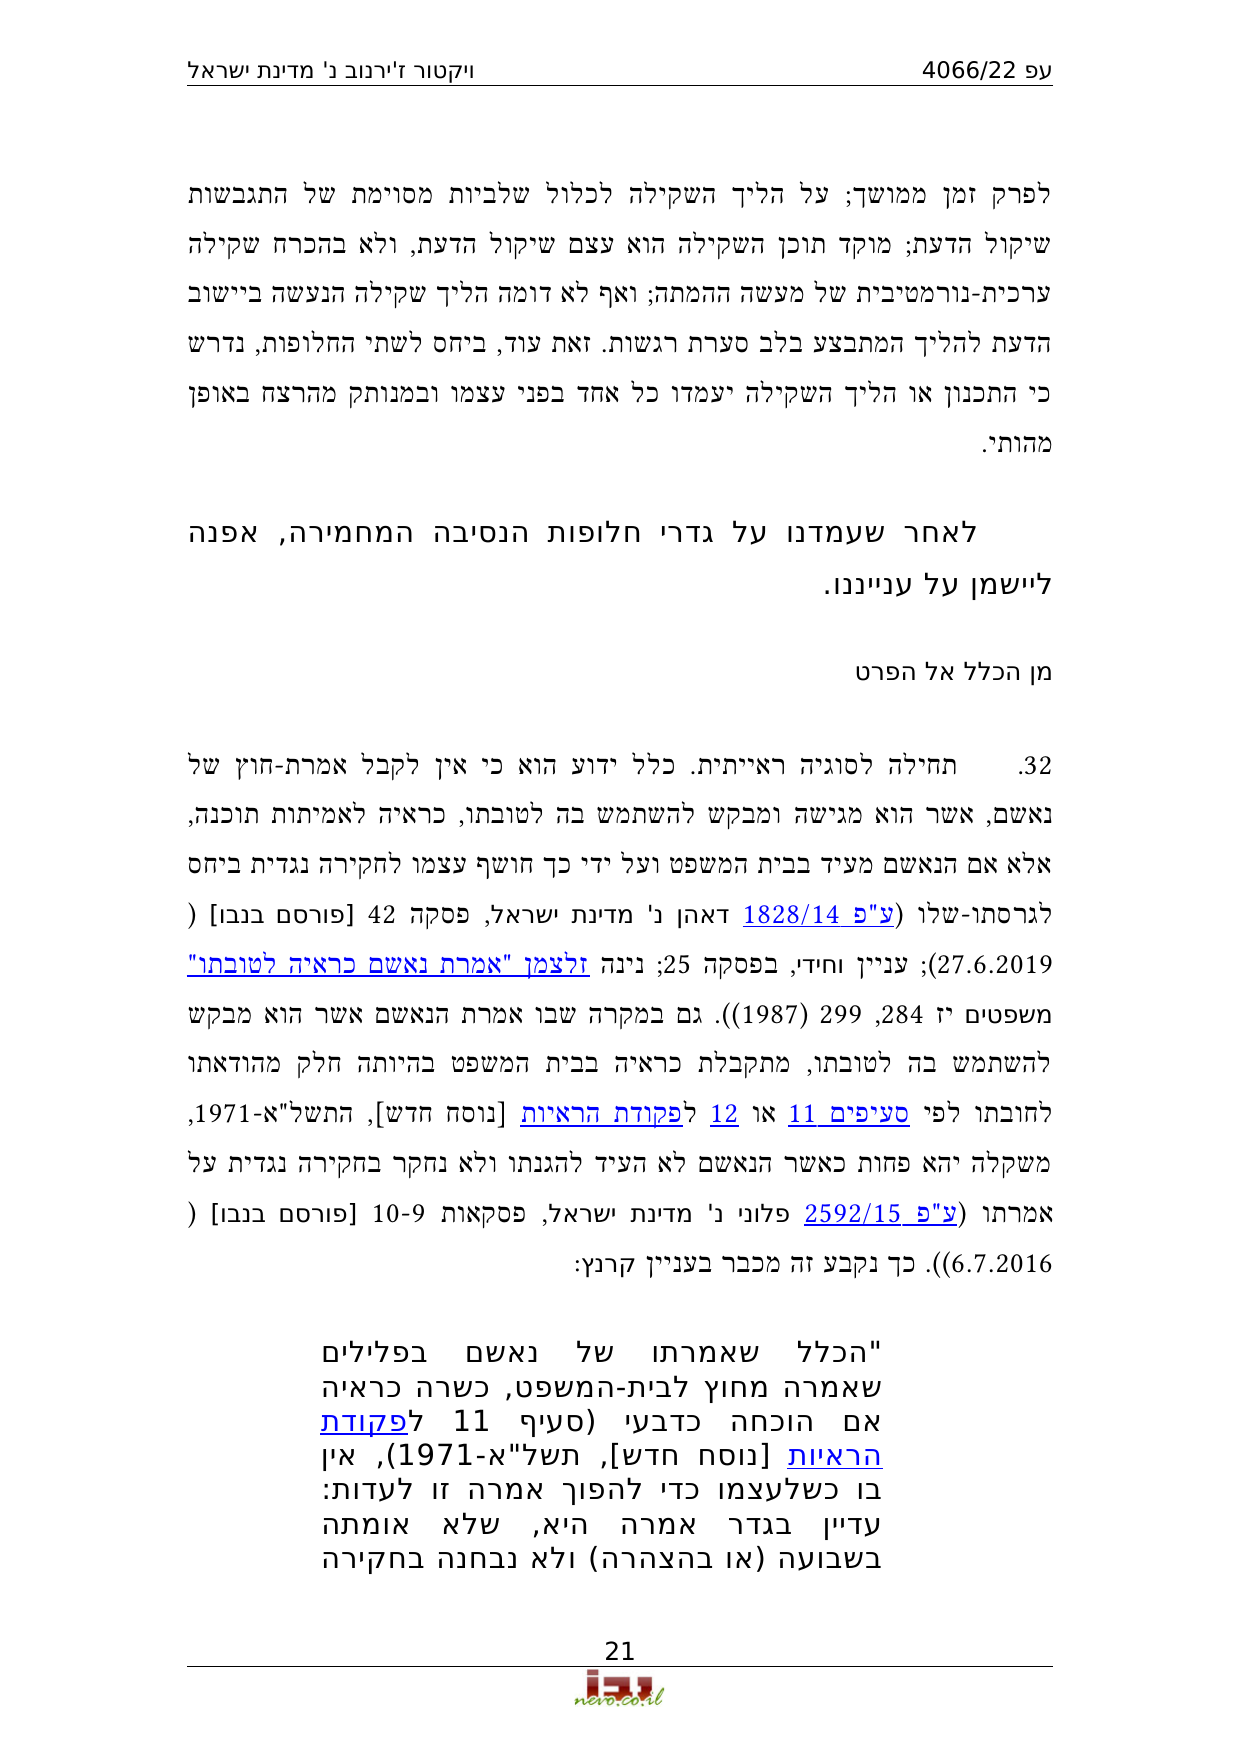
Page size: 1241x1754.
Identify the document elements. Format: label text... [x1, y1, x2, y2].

text מן הכלל אל הפרט [187, 657, 1053, 687]
text לאחר שעמדנו על גדרי חלופות הנסיבה המחמירה, אפנה ליישמן על ענייננו. [187, 515, 1053, 601]
list תחילה לסוגיה ראייתית. כלל ידוע הוא כי אין לקבל אמרת-חוץ של נאשם, אשר הוא מגישהּ ומבקש להשתמש בה לטובתו, כראיה לאמיתות תוכנה, אלא אם הנאשם מעיד בבית המשפט ועל ידי כך חושף עצמו לחקירה נגדית ביחס לגרסתו-שלו (ע"פ 1828/14 דאהן נ' מדינת ישראל, פסקה 42 [פורסם בנבו] (27.6.2019); עניין וחידי, בפסקה 25; נינה זלצמן "אמרת נאשם כראיה לטובתו" משפטים יז 284, 299 (1987)). גם במקרה שבו אמרת הנאשם אשר הוא מבקש להשתמש בה לטובתו, מתקבלת כראיה בבית המשפט בהיותה חלק מהודאתו לחובתו לפי סעיפים 11 או 12 לפקודת הראיות [נוסח חדש], התשל"א-1971, משקלה יהא פחות כאשר הנאשם לא העיד להגנתו ולא נחקר בחקירה נגדית על אמרתו (ע"פ 2592/15 פלוני נ' מדינת ישראל, פסקאות 10-9 [פורסם בנבו] (6.7.2016)). כך נקבע זה מכבר בעניין קרנץ: [187, 748, 1053, 1279]
picture [574, 1669, 666, 1707]
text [321, 1335, 882, 1575]
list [187, 177, 1053, 459]
